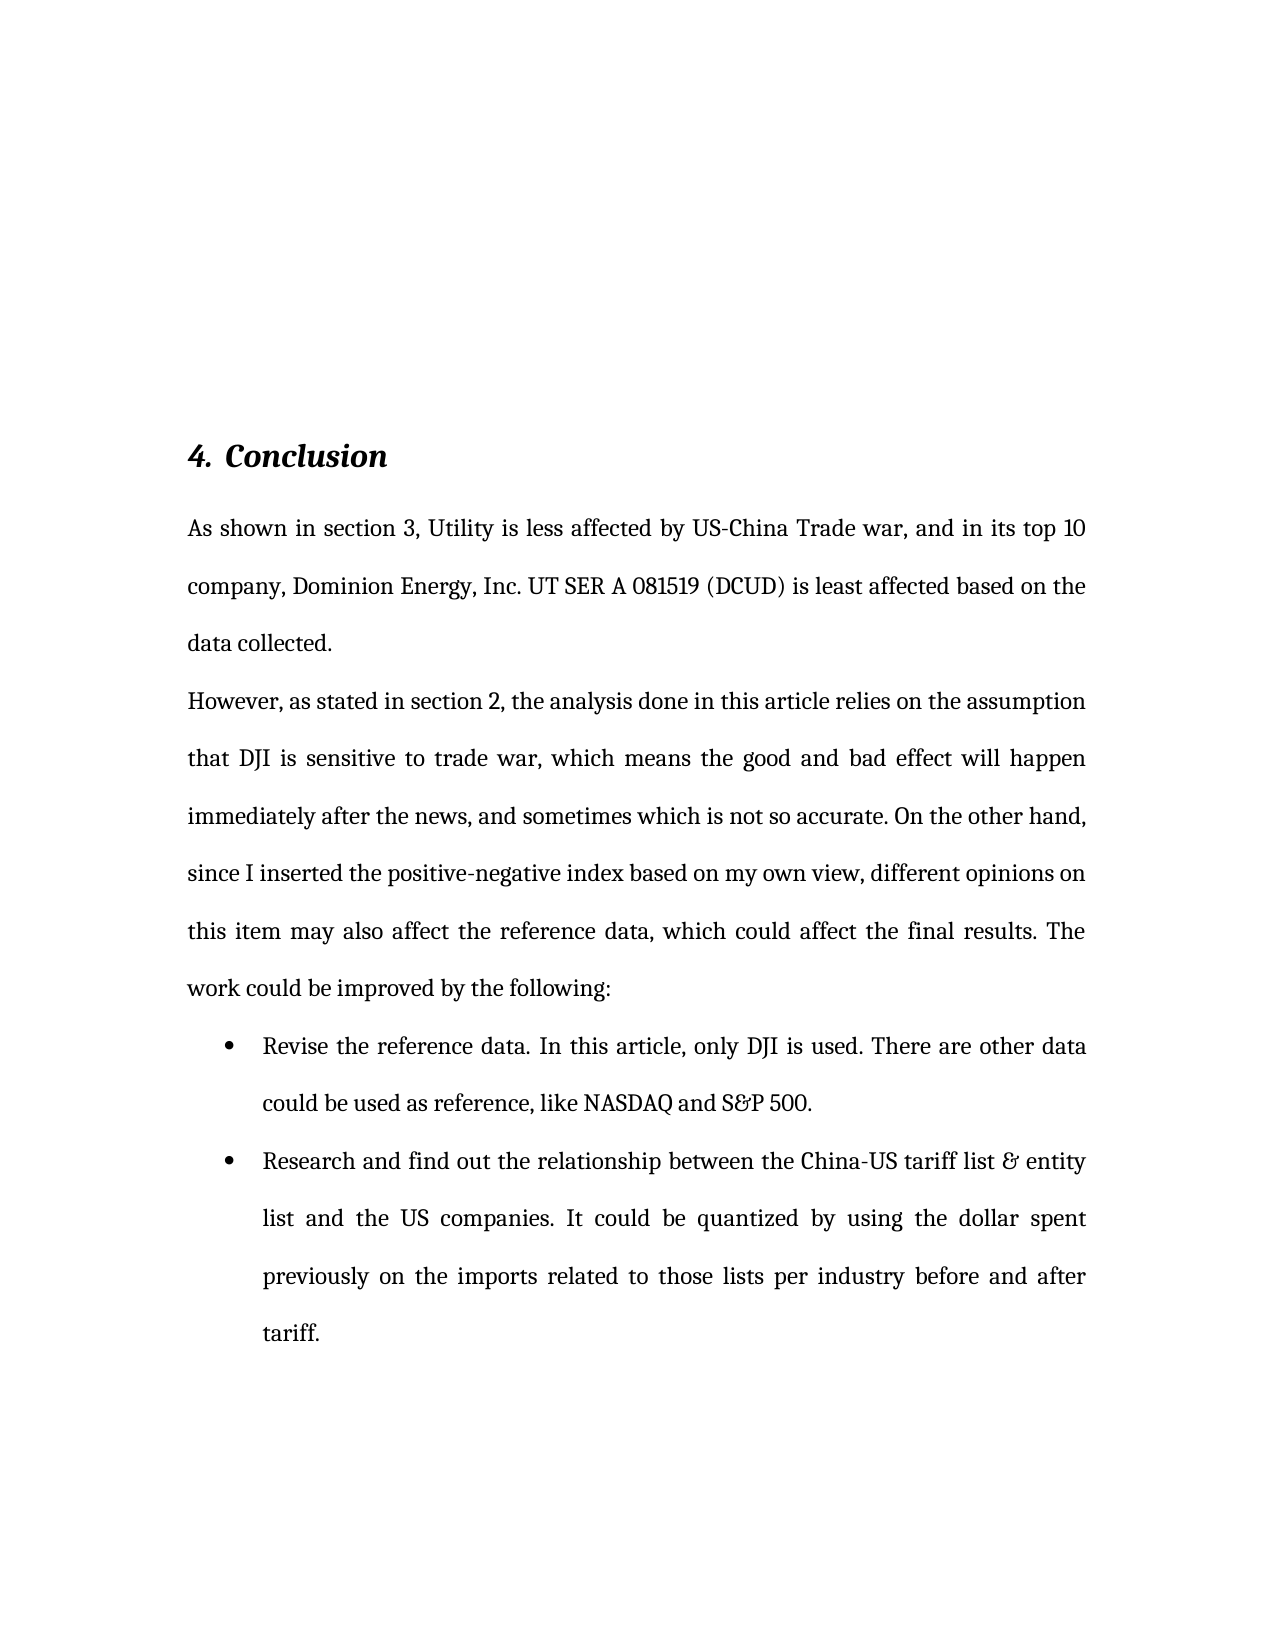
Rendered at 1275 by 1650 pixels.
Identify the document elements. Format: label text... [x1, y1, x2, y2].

subtitle Conclusion [187, 437, 1087, 476]
list Revise the reference data. In this article, only DJI is used. There are other data could be used as reference, like NASDAQ and S&P 500. [225, 1032, 1087, 1118]
text However, as stated in section 2, the analysis done in this article relies on the assumption that DJI is sensitive to trade war, which means the good and bad effect will happen immediately after the news, and sometimes which is not so accurate. On the other hand, since I inserted the positive-negative index based on my own view, different opinions on this item may also affect the reference data, which could affect the final results. The work could be improved by the following: [187, 687, 1087, 1003]
text As shown in section 3, Utility is less affected by US-China Trade war, and in its top 10 company, Dominion Energy, Inc. UT SER A 081519 (DCUD) is least affected based on the data collected. [187, 514, 1087, 658]
list Research and find out the relationship between the China-US tariff list & entity list and the US companies. It could be quantized by using the dollar spent previously on the imports related to those lists per industry before and after tariff. [225, 1147, 1087, 1348]
